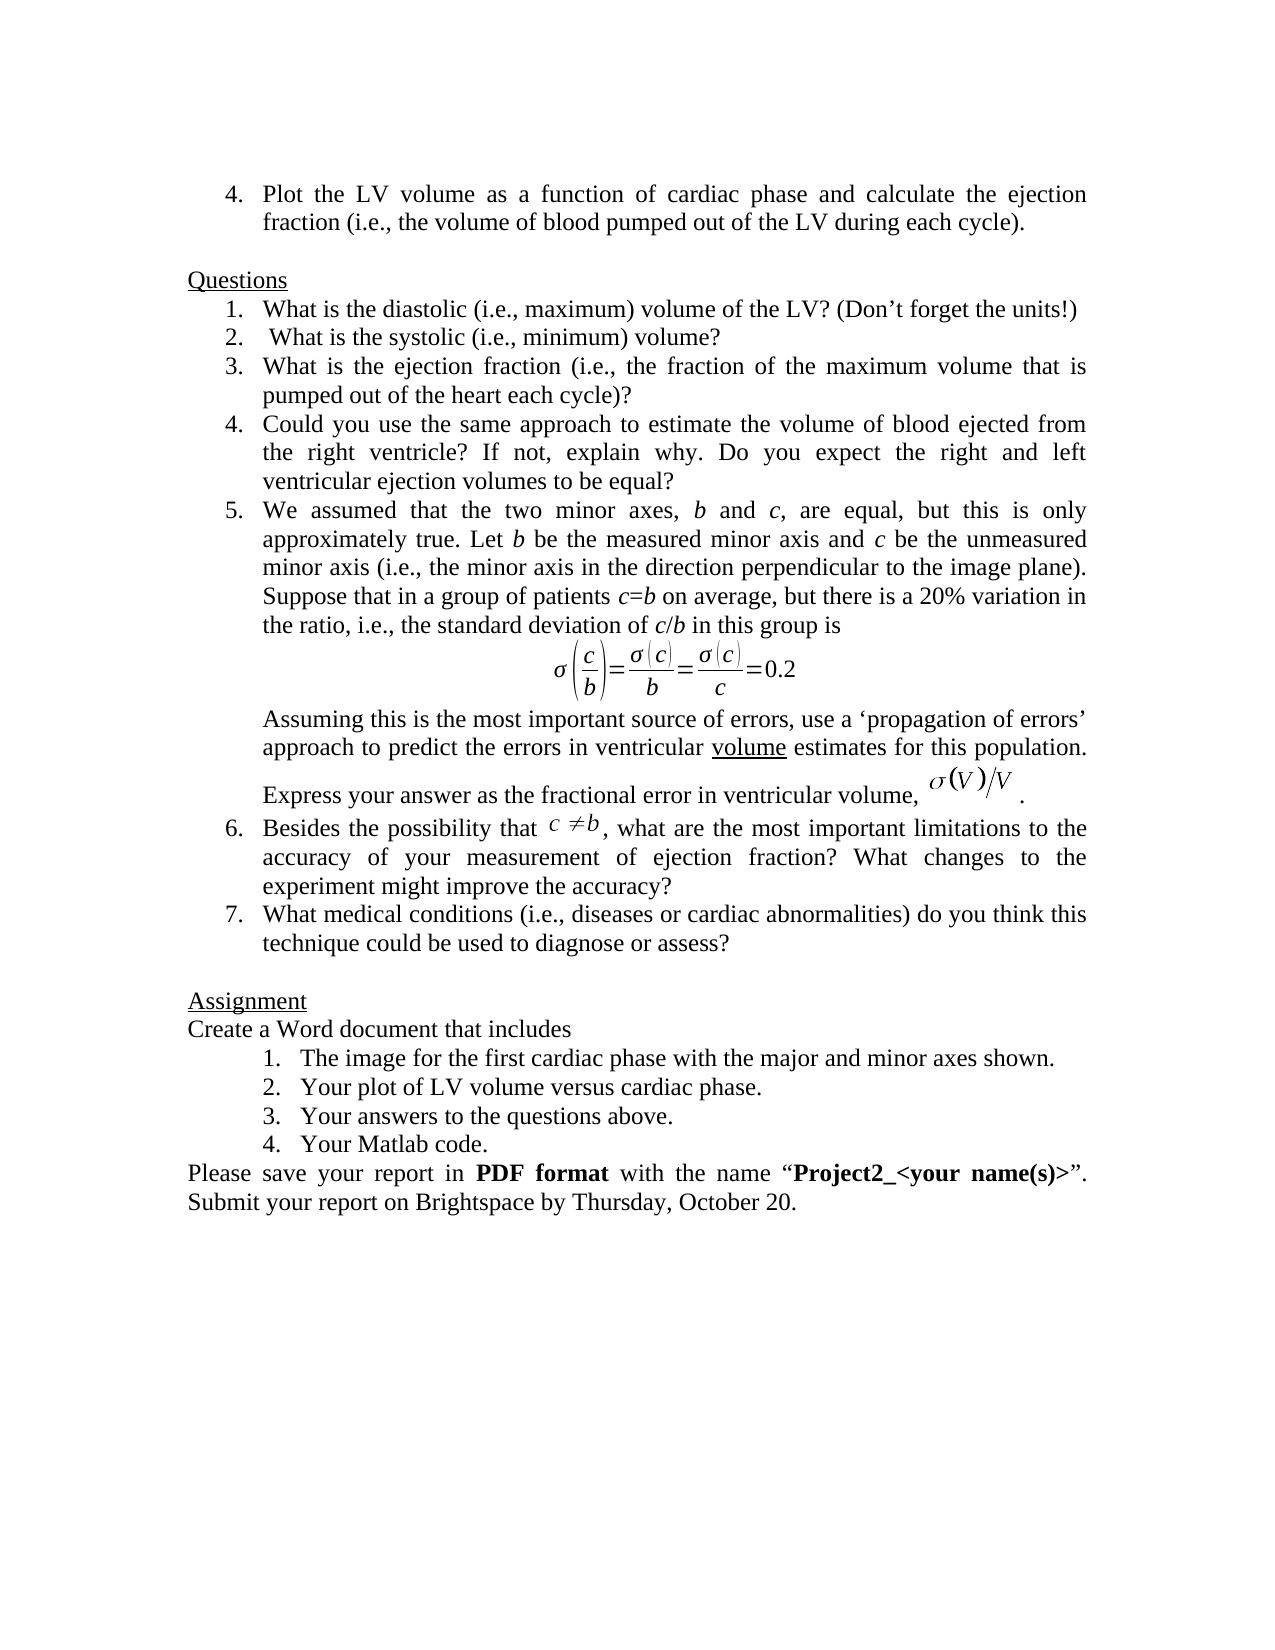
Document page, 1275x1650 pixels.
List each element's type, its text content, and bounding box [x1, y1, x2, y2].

subtitle Assignment [187, 986, 1087, 1014]
list What is the diastolic (i.e., maximum) volume of the LV? (Don’t forget the units!) [225, 294, 1087, 322]
text Please save your report in PDF format with the name “Project2_<your name(s)>”. Submit your report on Brightspace by Thursday, October 20. [187, 1158, 1087, 1216]
subtitle Questions [187, 265, 1087, 294]
list What medical conditions (i.e., diseases or cardiac abnormalities) do you think this technique could be used to diagnose or assess? [225, 899, 1087, 957]
list Your Matlab code. [262, 1129, 1087, 1158]
list The image for the first cardiac phase with the major and minor axes shown. [262, 1043, 1087, 1072]
list Plot the LV volume as a function of cardiac phase and calculate the ejection fraction (i.e., the volume of blood pumped out of the LV during each cycle). [225, 179, 1087, 236]
list Besides the possibility that , what are the most important limitations to the accuracy of your measurement of ejection fraction? What changes to the experiment might improve the accuracy? [225, 808, 1087, 899]
list Your answers to the questions above. [262, 1101, 1087, 1129]
list We assumed that the two minor axes, b and c, are equal, but this is only approximately true. Let b be the measured minor axis and c be the unmeasured minor axis (i.e., the minor axis in the direction perpendicular to the image plane). Suppose that in a group of patients c=b on average, but there is a 20% variation in the ratio, i.e., the standard deviation of c/b in this group is [225, 495, 1087, 639]
text Assuming this is the most important source of errors, use a ‘propagation of errors’ approach to predict the errors in ventricular volume estimates for this population. Express your answer as the fractional error in ventricular volume, . [262, 704, 1087, 808]
text Create a Word document that includes [187, 1014, 1087, 1043]
list Could you use the same approach to estimate the volume of blood ejected from the right ventricle? If not, explain why. Do you expect the right and left ventricular ejection volumes to be equal? [225, 409, 1087, 495]
list Your plot of LV volume versus cardiac phase. [262, 1072, 1087, 1101]
list What is the ejection fraction (i.e., the fraction of the maximum volume that is pumped out of the heart each cycle)? [225, 351, 1087, 409]
list What is the systolic (i.e., minimum) volume? [225, 322, 1087, 351]
